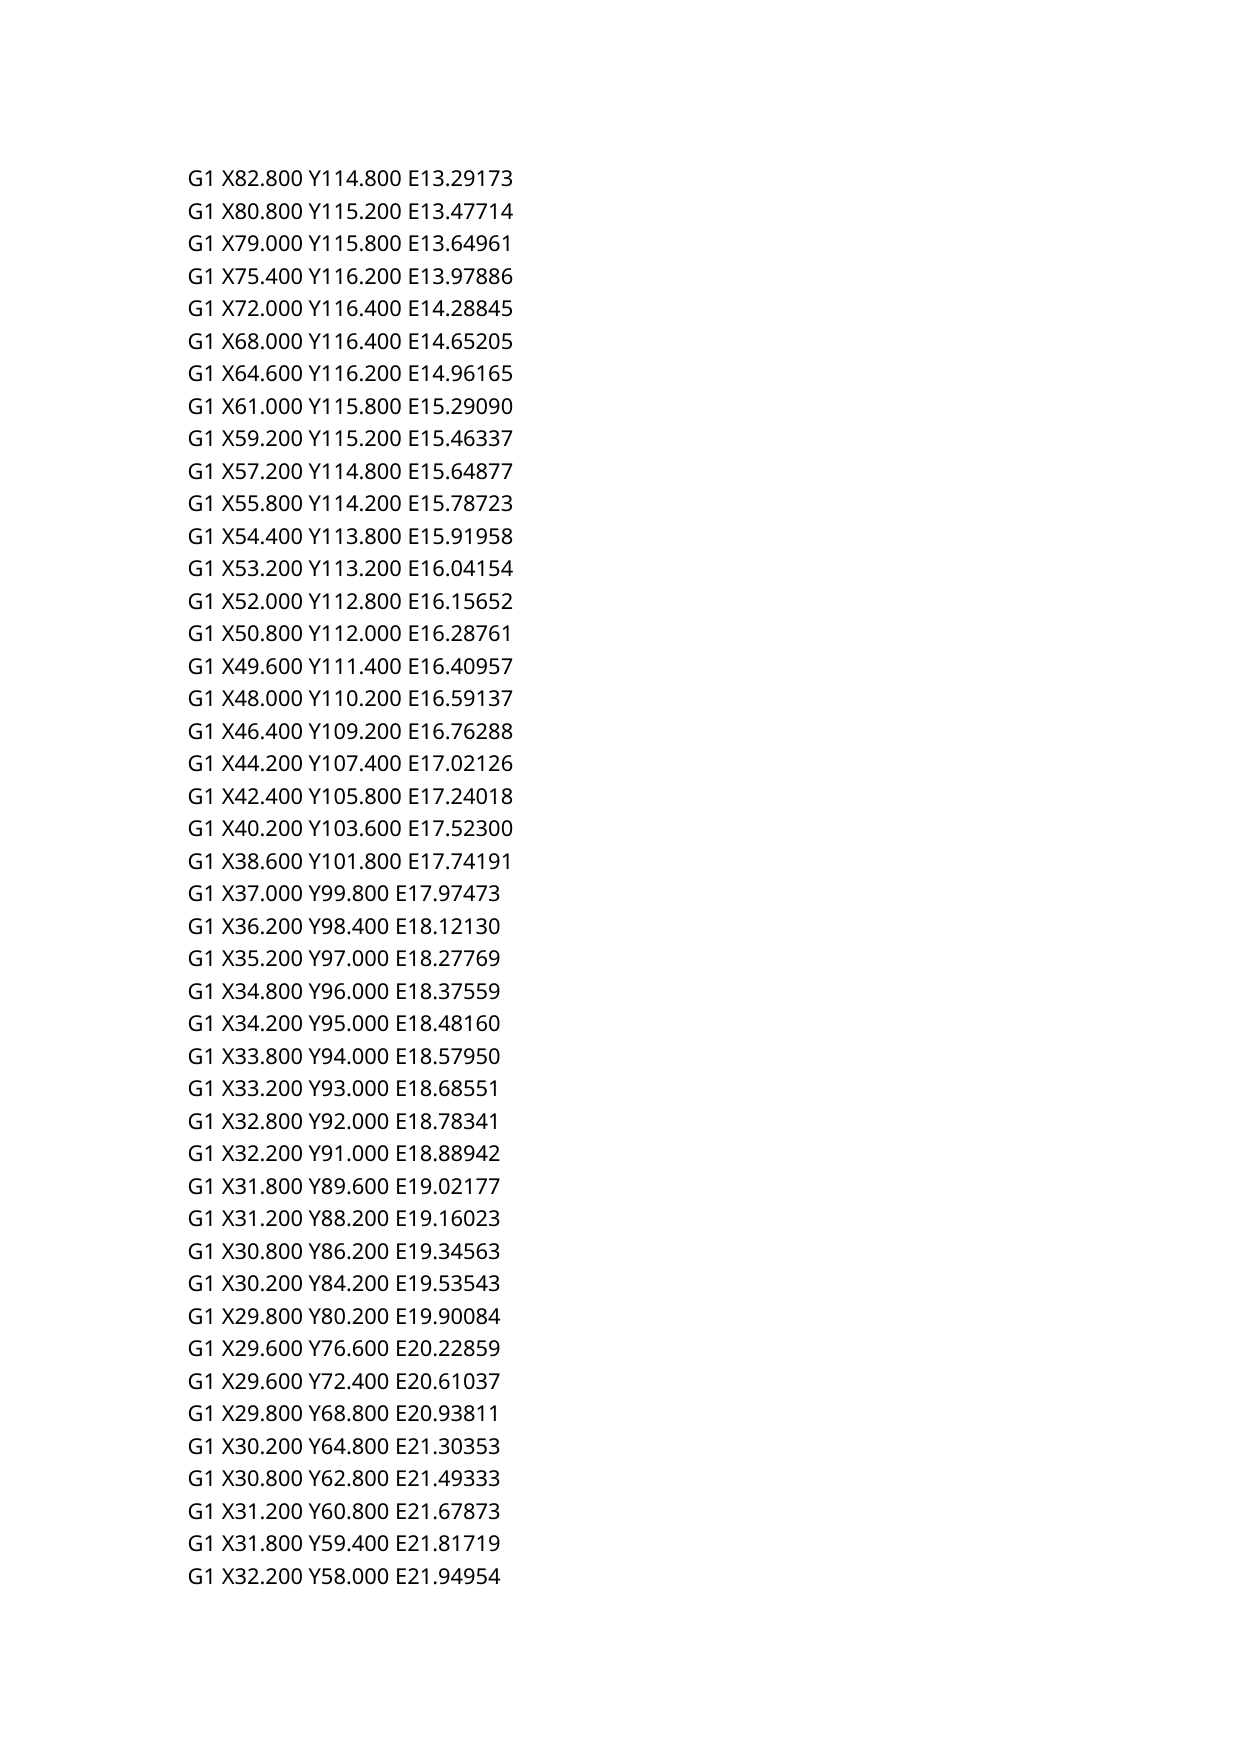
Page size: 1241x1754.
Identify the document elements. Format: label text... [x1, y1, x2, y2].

text G1 X34.800 Y96.000 E18.37559 [187, 974, 1053, 1007]
text G1 X29.600 Y76.600 E20.22859 [187, 1332, 1053, 1364]
text G1 X53.200 Y113.200 E16.04154 [187, 552, 1053, 584]
text G1 X54.400 Y113.800 E15.91958 [187, 519, 1053, 552]
text G1 X32.200 Y91.000 E18.88942 [187, 1137, 1053, 1169]
text G1 X32.200 Y58.000 E21.94954 [187, 1559, 1053, 1592]
text G1 X32.800 Y92.000 E18.78341 [187, 1104, 1053, 1137]
text G1 X29.600 Y72.400 E20.61037 [187, 1364, 1053, 1397]
text G1 X31.800 Y89.600 E19.02177 [187, 1169, 1053, 1202]
text G1 X52.000 Y112.800 E16.15652 [187, 584, 1053, 617]
text G1 X37.000 Y99.800 E17.97473 [187, 877, 1053, 909]
text G1 X61.000 Y115.800 E15.29090 [187, 389, 1053, 422]
text G1 X57.200 Y114.800 E15.64877 [187, 454, 1053, 487]
text G1 X55.800 Y114.200 E15.78723 [187, 487, 1053, 519]
text G1 X38.600 Y101.800 E17.74191 [187, 844, 1053, 877]
text G1 X59.200 Y115.200 E15.46337 [187, 422, 1053, 454]
text G1 X31.200 Y60.800 E21.67873 [187, 1494, 1053, 1527]
text G1 X49.600 Y111.400 E16.40957 [187, 649, 1053, 682]
text G1 X34.200 Y95.000 E18.48160 [187, 1007, 1053, 1039]
text G1 X31.800 Y59.400 E21.81719 [187, 1527, 1053, 1559]
text G1 X33.200 Y93.000 E18.68551 [187, 1072, 1053, 1104]
text G1 X75.400 Y116.200 E13.97886 [187, 259, 1053, 292]
text G1 X30.800 Y86.200 E19.34563 [187, 1234, 1053, 1267]
text G1 X30.200 Y64.800 E21.30353 [187, 1429, 1053, 1462]
text G1 X30.200 Y84.200 E19.53543 [187, 1267, 1053, 1299]
text G1 X72.000 Y116.400 E14.28845 [187, 292, 1053, 324]
text G1 X80.800 Y115.200 E13.47714 [187, 194, 1053, 227]
text G1 X64.600 Y116.200 E14.96165 [187, 357, 1053, 389]
text G1 X36.200 Y98.400 E18.12130 [187, 909, 1053, 942]
text G1 X29.800 Y68.800 E20.93811 [187, 1397, 1053, 1429]
text G1 X50.800 Y112.000 E16.28761 [187, 617, 1053, 649]
text G1 X33.800 Y94.000 E18.57950 [187, 1039, 1053, 1072]
text G1 X40.200 Y103.600 E17.52300 [187, 812, 1053, 844]
text G1 X46.400 Y109.200 E16.76288 [187, 714, 1053, 747]
text G1 X31.200 Y88.200 E19.16023 [187, 1202, 1053, 1234]
text G1 X68.000 Y116.400 E14.65205 [187, 324, 1053, 357]
text G1 X42.400 Y105.800 E17.24018 [187, 779, 1053, 812]
text G1 X35.200 Y97.000 E18.27769 [187, 942, 1053, 974]
text G1 X29.800 Y80.200 E19.90084 [187, 1299, 1053, 1332]
text G1 X79.000 Y115.800 E13.64961 [187, 227, 1053, 259]
text G1 X48.000 Y110.200 E16.59137 [187, 682, 1053, 714]
text G1 X82.800 Y114.800 E13.29173 [187, 162, 1053, 194]
text G1 X44.200 Y107.400 E17.02126 [187, 747, 1053, 779]
text G1 X30.800 Y62.800 E21.49333 [187, 1462, 1053, 1494]
